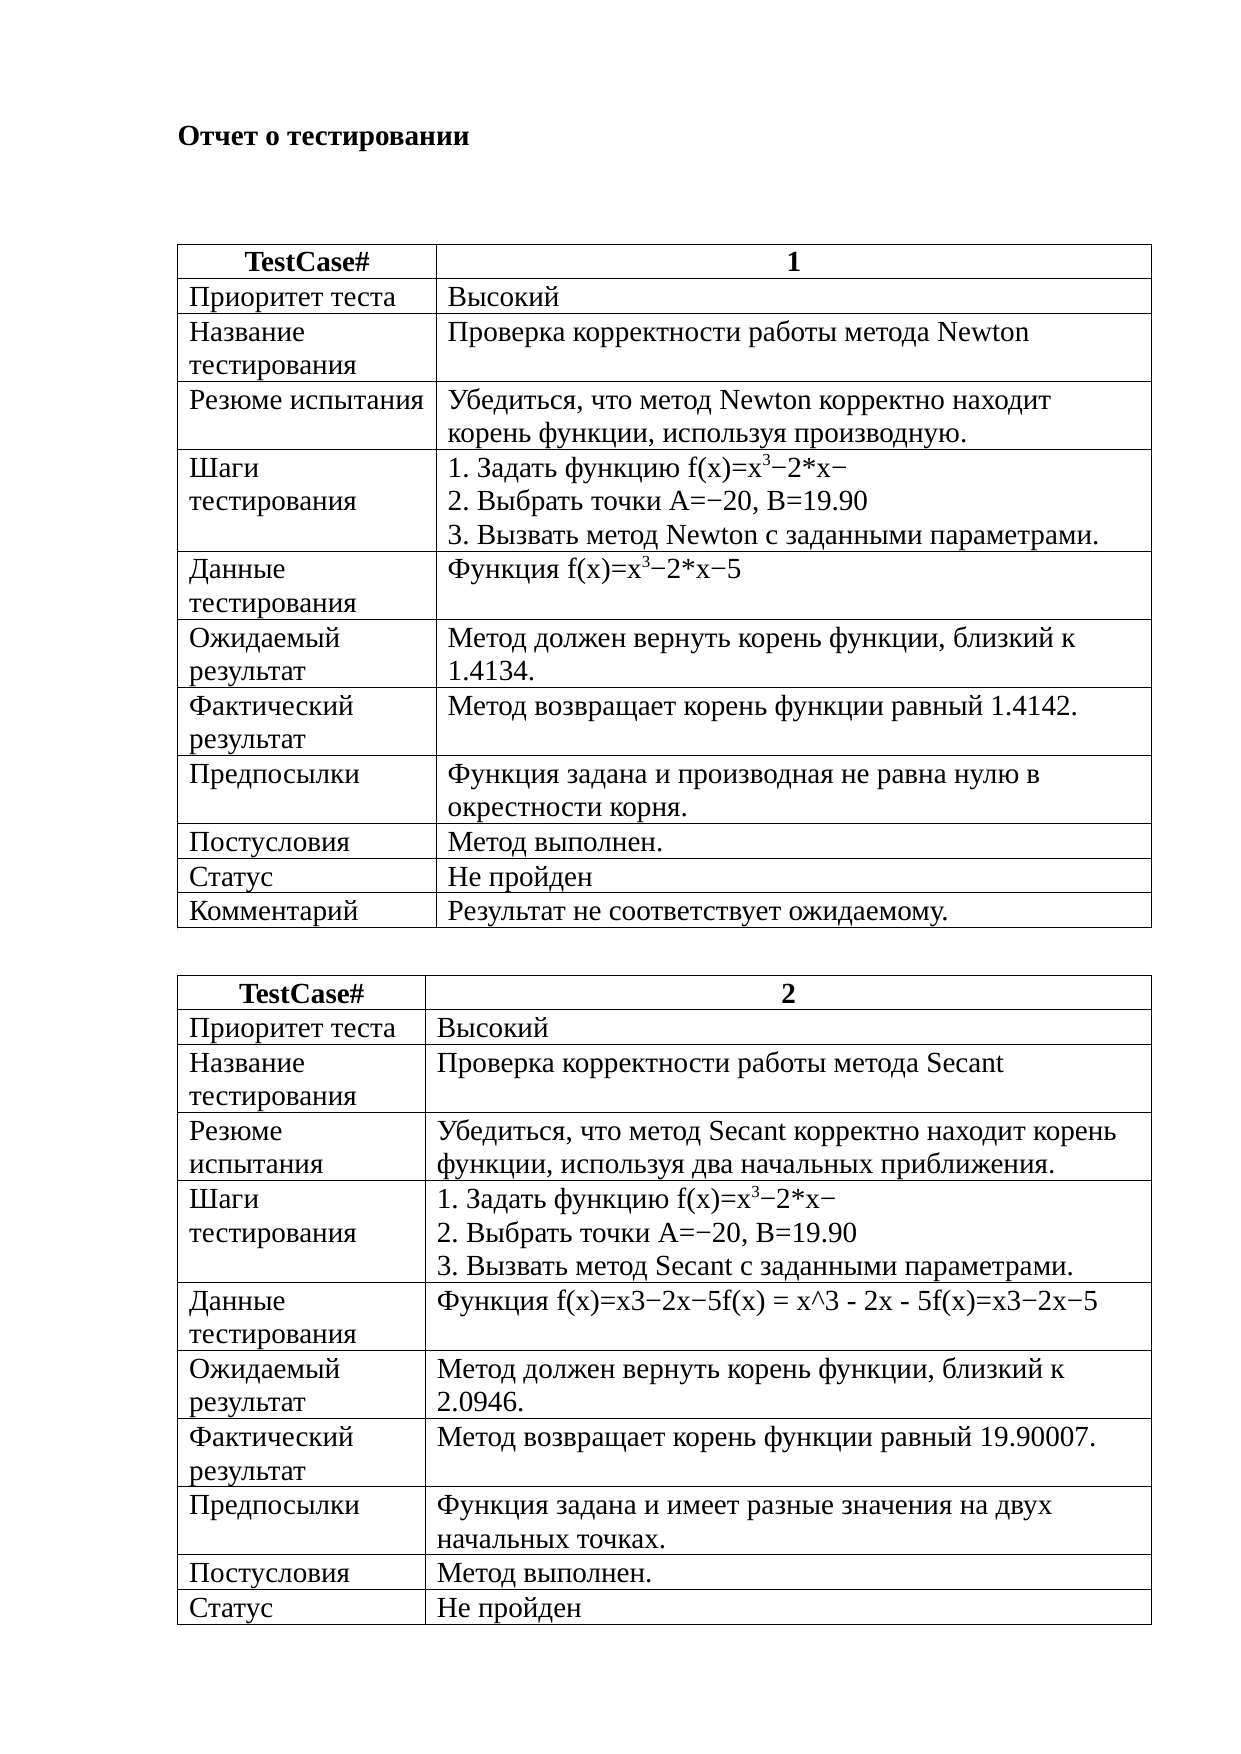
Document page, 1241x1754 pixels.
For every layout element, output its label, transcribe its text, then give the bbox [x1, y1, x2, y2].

table_cell 1. Задать функцию f(x)=x3−2*x− 2. Выбрать точки A=−20, B=19.90 3. Вызвать метод Secant с заданными параметрами. [426, 1181, 1151, 1282]
table_cell Резюме испытания [178, 382, 436, 449]
table_cell Не пройден [437, 859, 1151, 892]
table_cell Приоритет теста [178, 1010, 425, 1044]
table_cell Метод должен вернуть корень функции, близкий к 1.4134. [437, 620, 1151, 687]
table_cell Ожидаемый результат [178, 620, 436, 687]
table_cell Фактический результат [178, 1419, 425, 1486]
table_cell Функция f(x)=x3−2x−5f(x) = x^3 - 2x - 5f(x)=x3−2x−5 [426, 1283, 1151, 1350]
table_cell Высокий [426, 1010, 1151, 1044]
table_cell Метод возвращает корень функции равный 1.4142. [437, 688, 1151, 755]
table_cell Предпосылки [178, 1487, 425, 1554]
table_header 1 [437, 245, 1151, 278]
table_cell Не пройден [426, 1590, 1151, 1623]
table_cell Предпосылки [178, 756, 436, 823]
table_cell Проверка корректности работы метода Newton [437, 314, 1151, 381]
table_header 2 [426, 976, 1151, 1009]
table_cell Шаги тестирования [178, 450, 436, 551]
table_header TestCase# [178, 245, 436, 278]
table_header TestCase# [178, 976, 425, 1009]
table_cell Название тестирования [178, 314, 436, 381]
table_cell Высокий [437, 279, 1151, 313]
table_cell Статус [178, 1590, 425, 1623]
table_cell Метод выполнен. [426, 1555, 1151, 1589]
table_cell Функция задана и имеет разные значения на двух начальных точках. [426, 1487, 1151, 1554]
table_cell Фактический результат [178, 688, 436, 755]
table_cell Убедиться, что метод Newton корректно находит корень функции, используя производную. [437, 382, 1151, 449]
table_cell Название тестирования [178, 1045, 425, 1112]
text Отчет о тестировании [177, 118, 1152, 152]
table_cell Статус [178, 859, 436, 892]
table_cell Комментарий [178, 893, 436, 927]
table_cell Данные тестирования [178, 552, 436, 619]
table_cell Убедиться, что метод Secant корректно находит корень функции, используя два начальных приближения. [426, 1113, 1151, 1180]
table_cell Функция задана и производная не равна нулю в окрестности корня. [437, 756, 1151, 823]
table_cell Метод возвращает корень функции равный 19.90007. [426, 1419, 1151, 1486]
table_cell Ожидаемый результат [178, 1351, 425, 1418]
table_cell Проверка корректности работы метода Secant [426, 1045, 1151, 1112]
table_cell Функция f(x)=x3−2*x−5 [437, 552, 1151, 619]
table_cell Шаги тестирования [178, 1181, 425, 1282]
table_cell Постусловия [178, 824, 436, 858]
table_cell Постусловия [178, 1555, 425, 1589]
table_cell Метод должен вернуть корень функции, близкий к 2.0946. [426, 1351, 1151, 1418]
table_cell Результат не соответствует ожидаемому. [437, 893, 1151, 927]
table_cell Приоритет теста [178, 279, 436, 313]
table_cell Данные тестирования [178, 1283, 425, 1350]
table_cell Метод выполнен. [437, 824, 1151, 858]
table_cell Резюме испытания [178, 1113, 425, 1180]
table_cell 1. Задать функцию f(x)=x3−2*x− 2. Выбрать точки A=−20, B=19.90 3. Вызвать метод Newton с заданными параметрами. [437, 450, 1151, 551]
